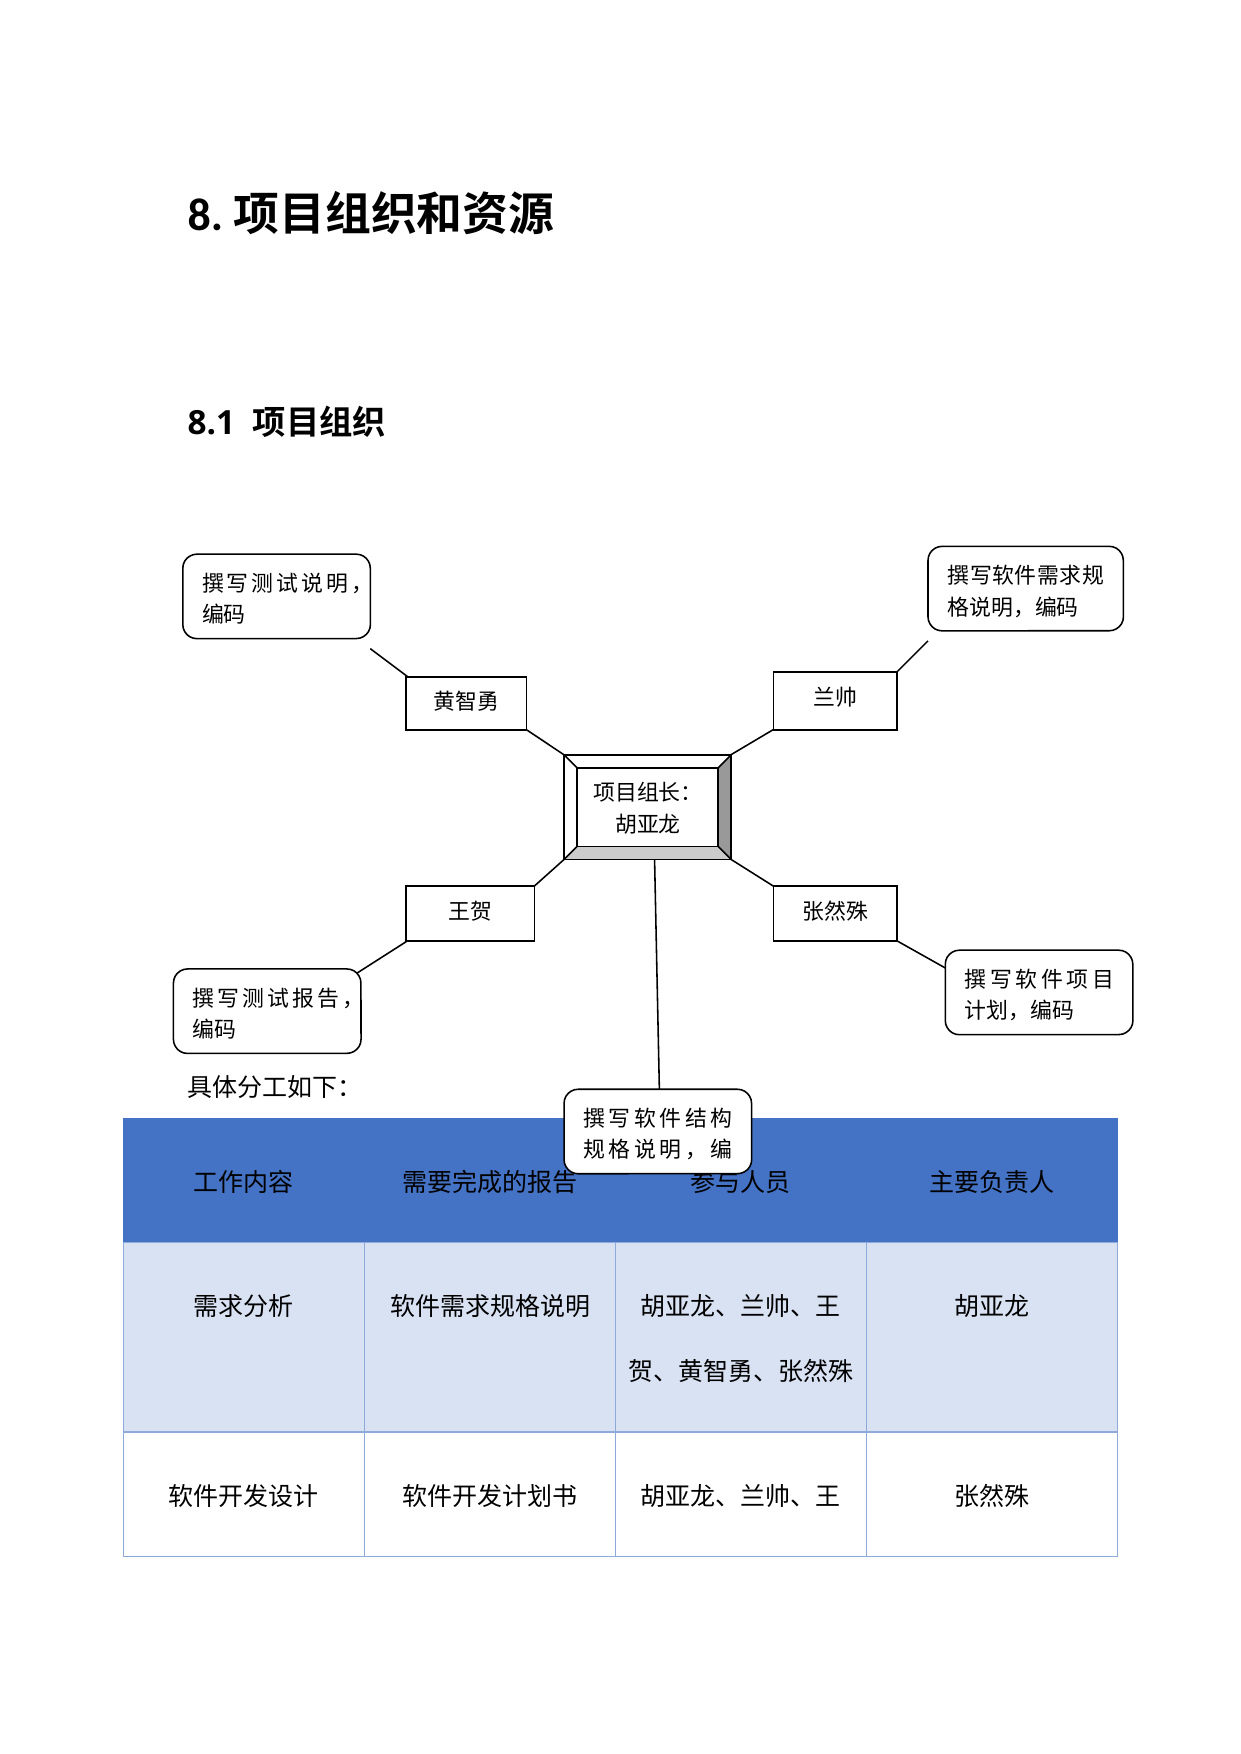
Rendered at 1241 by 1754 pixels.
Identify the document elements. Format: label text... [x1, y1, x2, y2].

table_cell 需求分析 [124, 1243, 364, 1431]
table_cell 胡亚龙、兰帅、王贺、黄智勇、张然殊 [616, 1243, 866, 1431]
subtitle 8. 项目组织和资源 [187, 162, 1053, 259]
table_header 参与人员 [615, 1119, 866, 1242]
table_cell 胡亚龙 [867, 1243, 1117, 1431]
text 具体分工如下： [660, 1053, 1053, 1118]
table_cell 软件需求规格说明 [365, 1243, 615, 1431]
table_header 工作内容 [124, 1119, 364, 1242]
table_header 需要完成的报告 [364, 1119, 615, 1242]
table_header 主要负责人 [866, 1119, 1117, 1242]
text 具体分工如下： [187, 1053, 658, 1118]
table_cell 软件开发设计 [124, 1433, 364, 1556]
table_cell 张然殊 [867, 1433, 1117, 1556]
table_cell 胡亚龙、兰帅、王贺、黄智勇、张然殊 [616, 1433, 866, 1556]
subtitle 8.1 项目组织 [187, 387, 1053, 452]
table_cell 软件开发计划书 [365, 1433, 615, 1556]
